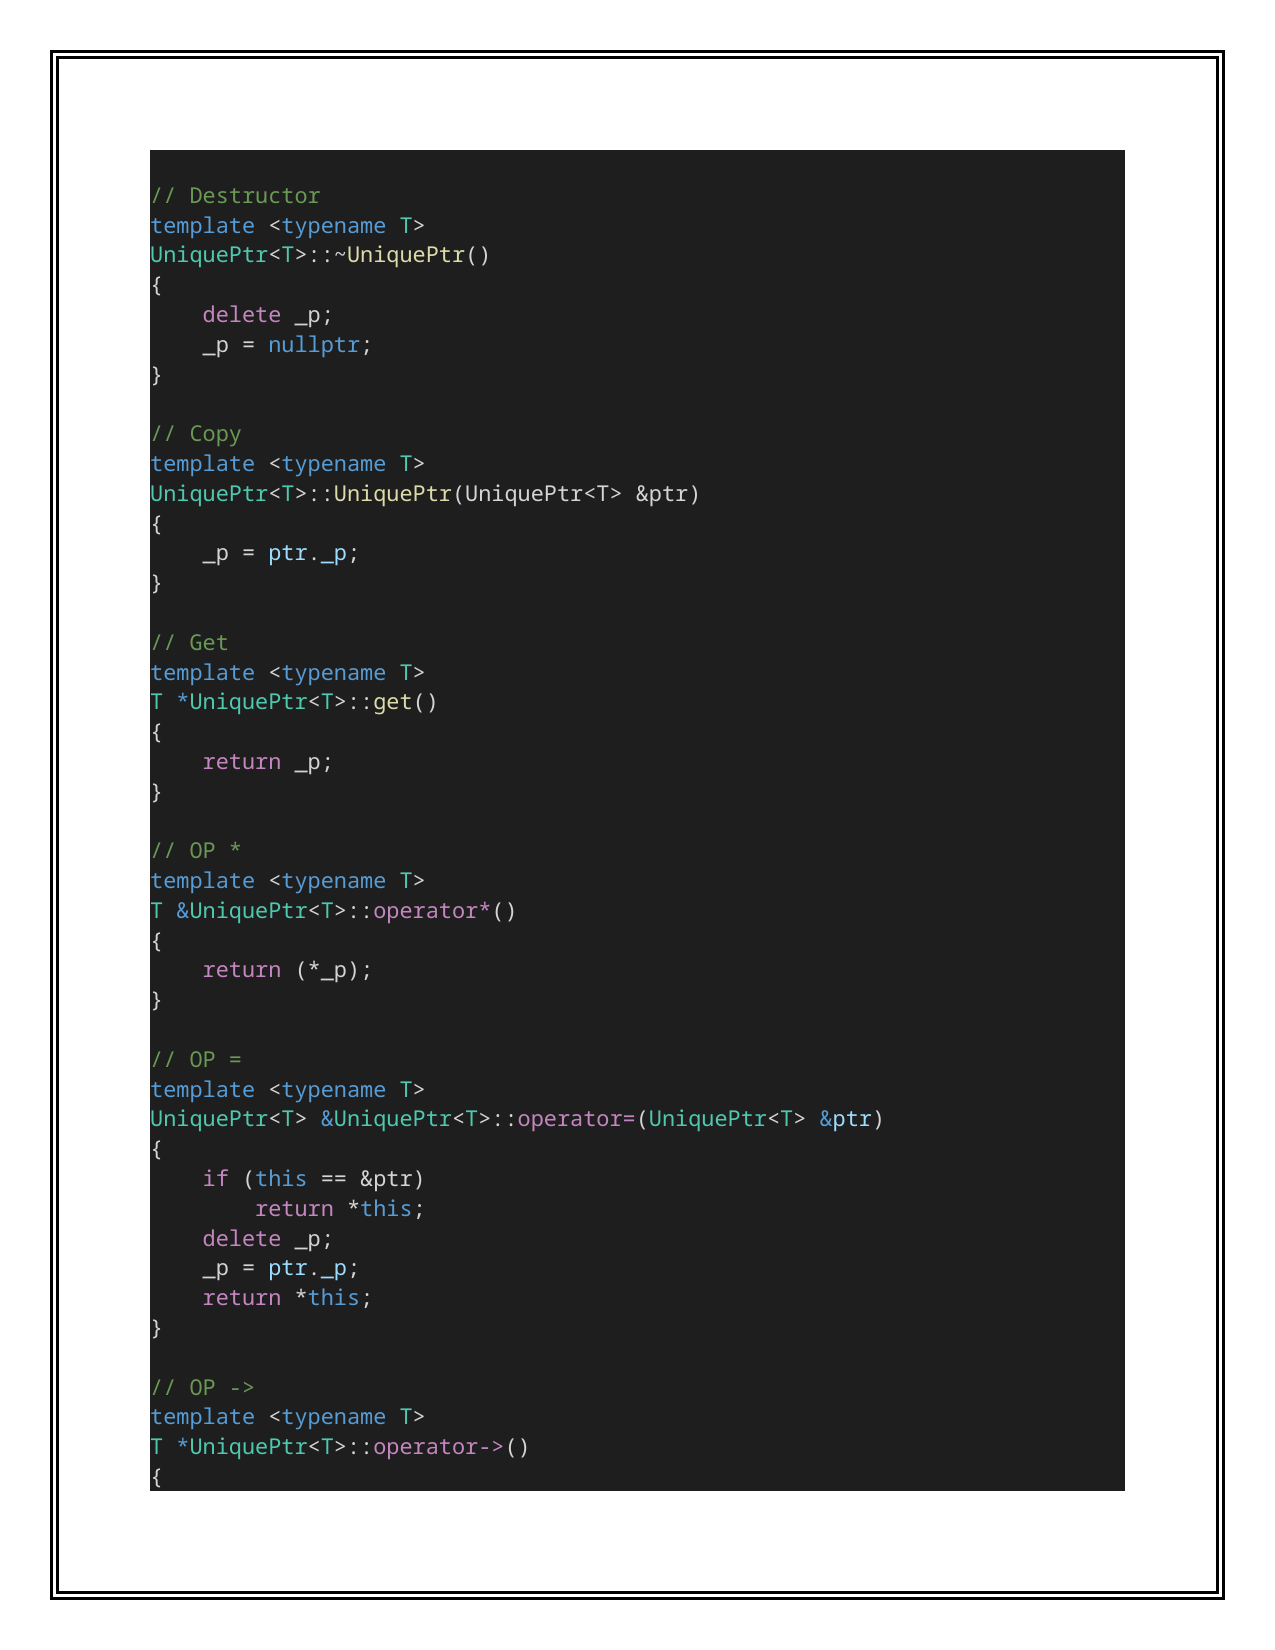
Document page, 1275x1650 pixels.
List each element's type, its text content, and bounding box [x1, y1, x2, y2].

text } [150, 1312, 1125, 1342]
text } [150, 358, 1125, 388]
text { [150, 507, 1125, 537]
text T *UniquePtr<T>::operator->() [150, 1431, 1125, 1461]
text { [150, 269, 1125, 299]
text return (*_p); [150, 954, 1125, 984]
text _p = ptr._p; [150, 1252, 1125, 1282]
text } [150, 567, 1125, 597]
text T *UniquePtr<T>::get() [150, 686, 1125, 716]
text template <typename T> [150, 865, 1125, 895]
text { [150, 1461, 1125, 1491]
text // OP * [150, 835, 1125, 865]
text return *this; [150, 1282, 1125, 1312]
text { [150, 1133, 1125, 1163]
text delete _p; [150, 299, 1125, 329]
text _p = ptr._p; [150, 537, 1125, 567]
text if (this == &ptr) [150, 1163, 1125, 1193]
text { [150, 924, 1125, 954]
text // OP -> [150, 1371, 1125, 1401]
text } [150, 984, 1125, 1014]
text // Destructor [150, 180, 1125, 209]
text _p = nullptr; [150, 329, 1125, 358]
text UniquePtr<T>::UniquePtr(UniquePtr<T> &ptr) [150, 478, 1125, 507]
text } [150, 776, 1125, 805]
text // Copy [150, 418, 1125, 448]
text template <typename T> [150, 1073, 1125, 1103]
text { [150, 716, 1125, 746]
text UniquePtr<T> &UniquePtr<T>::operator=(UniquePtr<T> &ptr) [150, 1103, 1125, 1133]
text return _p; [150, 746, 1125, 776]
text template <typename T> [150, 209, 1125, 239]
text delete _p; [150, 1222, 1125, 1252]
text template <typename T> [150, 656, 1125, 686]
text template <typename T> [150, 448, 1125, 478]
text return *this; [150, 1193, 1125, 1222]
text // OP = [150, 1044, 1125, 1073]
text // Get [150, 627, 1125, 656]
text UniquePtr<T>::~UniquePtr() [150, 239, 1125, 269]
text T &UniquePtr<T>::operator*() [150, 895, 1125, 924]
text template <typename T> [150, 1401, 1125, 1431]
